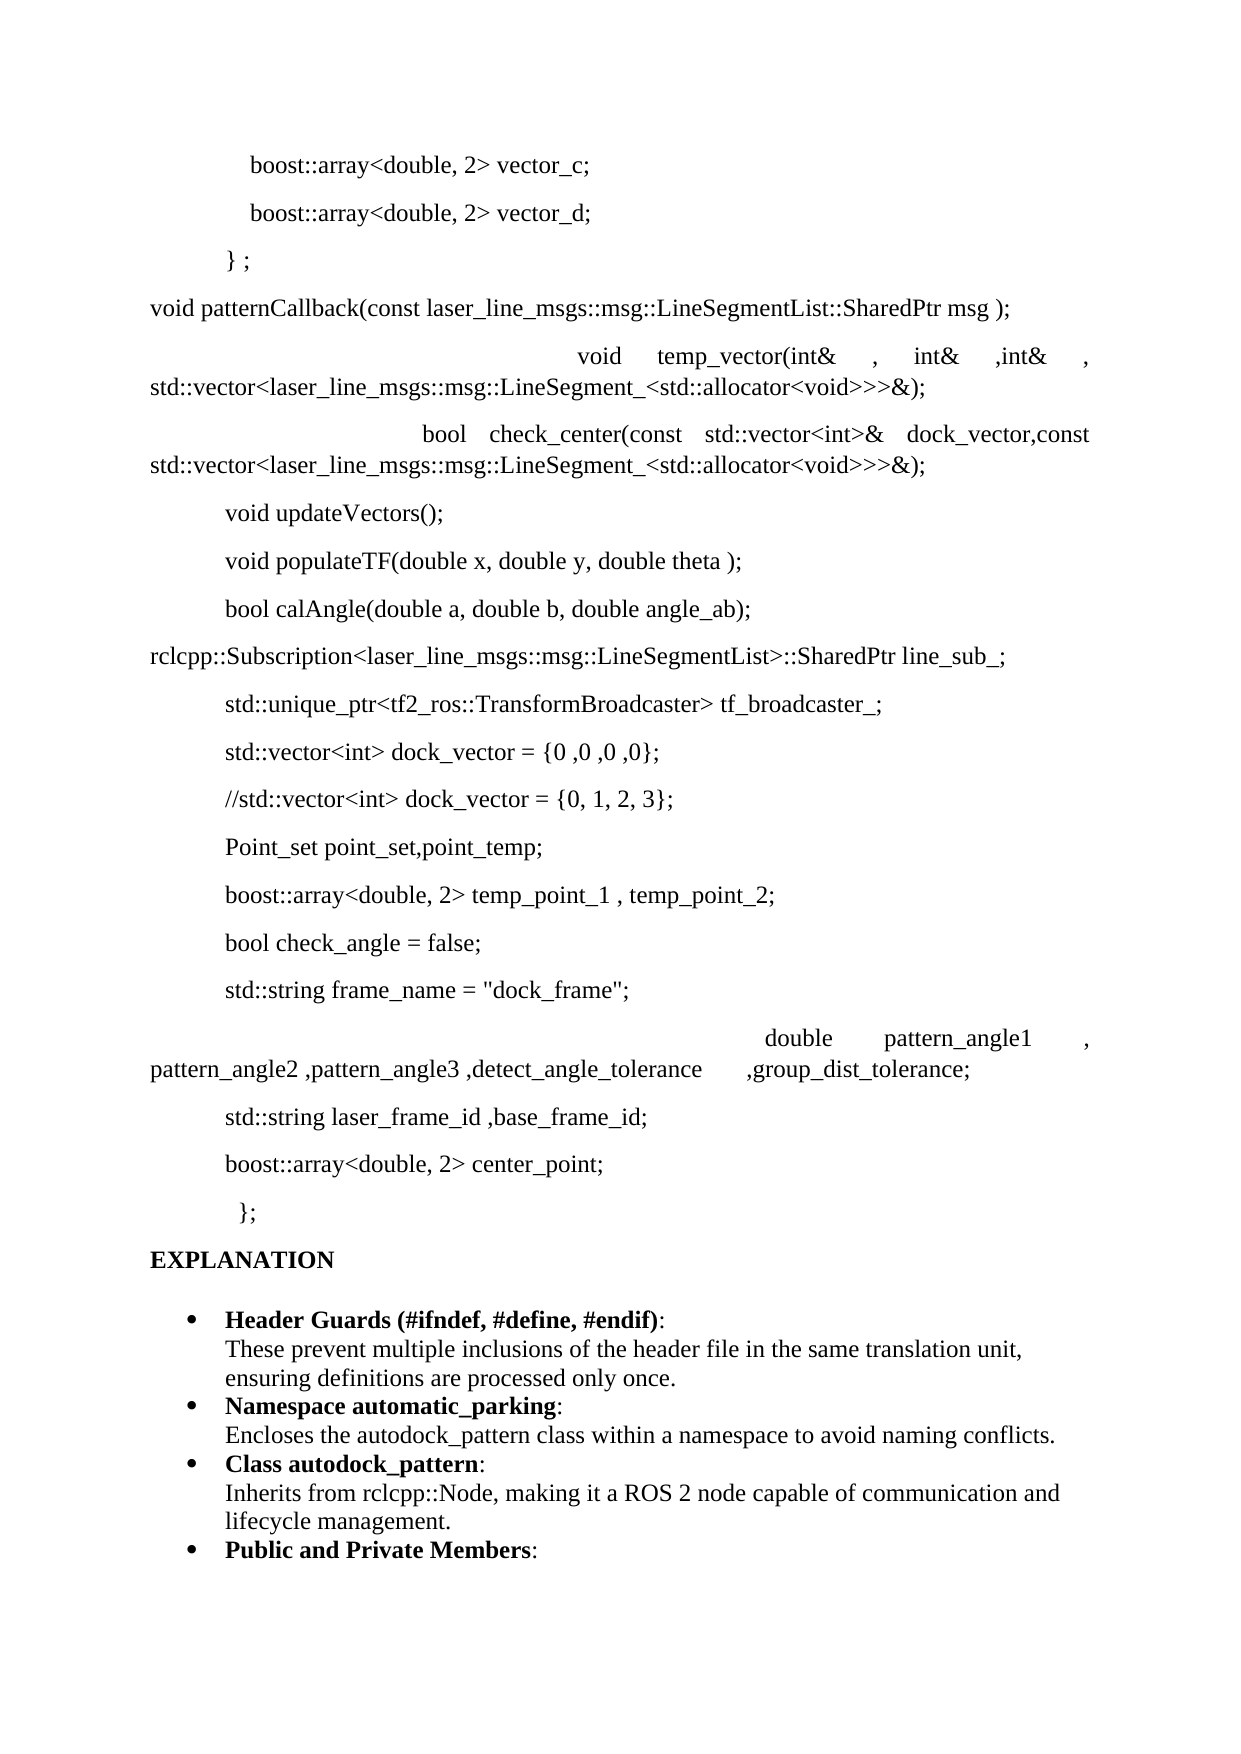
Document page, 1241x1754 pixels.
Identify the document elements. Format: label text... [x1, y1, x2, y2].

text std::vector<int> dock_vector = {0 ,0 ,0 ,0}; [150, 737, 1090, 766]
text EXPLANATION [150, 1245, 1090, 1274]
text std::string laser_frame_id ,base_frame_id; [150, 1102, 1090, 1131]
text bool calAngle(double a, double b, double angle_ab); [150, 594, 1090, 622]
text rclcpp::Subscription<laser_line_msgs::msg::LineSegmentList>::SharedPtr line_sub_; [150, 641, 1090, 670]
text bool check_center(const std::vector<int>& dock_vector,const std::vector<laser_line_msgs::msg::LineSegment_<std::allocator<void>>>&); [150, 419, 1090, 479]
text boost::array<double, 2> vector_d; [150, 198, 1090, 226]
text std::string frame_name = "dock_frame"; [150, 975, 1090, 1004]
text boost::array<double, 2> vector_c; [150, 150, 1090, 179]
list Namespace automatic_parking: [187, 1391, 1090, 1420]
list Class autodock_pattern: [187, 1449, 1090, 1478]
text }; [150, 1197, 1090, 1226]
text bool check_angle = false; [150, 928, 1090, 956]
text //std::vector<int> dock_vector = {0, 1, 2, 3}; [150, 784, 1090, 813]
text void populateTF(double x, double y, double theta ); [150, 546, 1090, 575]
text void temp_vector(int& , int& ,int& , std::vector<laser_line_msgs::msg::LineSegment_<std::allocator<void>>>&); [150, 341, 1090, 401]
list Public and Private Members: [187, 1535, 1090, 1564]
text } ; [150, 245, 1090, 274]
list Header Guards (#ifndef, #define, #endif): [187, 1305, 1090, 1334]
text boost::array<double, 2> temp_point_1 , temp_point_2; [150, 880, 1090, 909]
text void updateVectors(); [150, 498, 1090, 527]
text boost::array<double, 2> center_point; [150, 1149, 1090, 1178]
list Encloses the autodock_pattern class within a namespace to avoid naming conflicts. [225, 1420, 1090, 1449]
text double pattern_angle1 , pattern_angle2 ,pattern_angle3 ,detect_angle_tolerance ,group_dist_tolerance; [150, 1023, 1090, 1083]
text std::unique_ptr<tf2_ros::TransformBroadcaster> tf_broadcaster_; [150, 689, 1090, 718]
text Point_set point_set,point_temp; [150, 832, 1090, 861]
list Inherits from rclcpp::Node, making it a ROS 2 node capable of communication and lifecycle management. [225, 1478, 1090, 1535]
list These prevent multiple inclusions of the header file in the same translation unit, ensuring definitions are processed only once. [225, 1334, 1090, 1391]
text void patternCallback(const laser_line_msgs::msg::LineSegmentList::SharedPtr msg ); [150, 293, 1090, 322]
